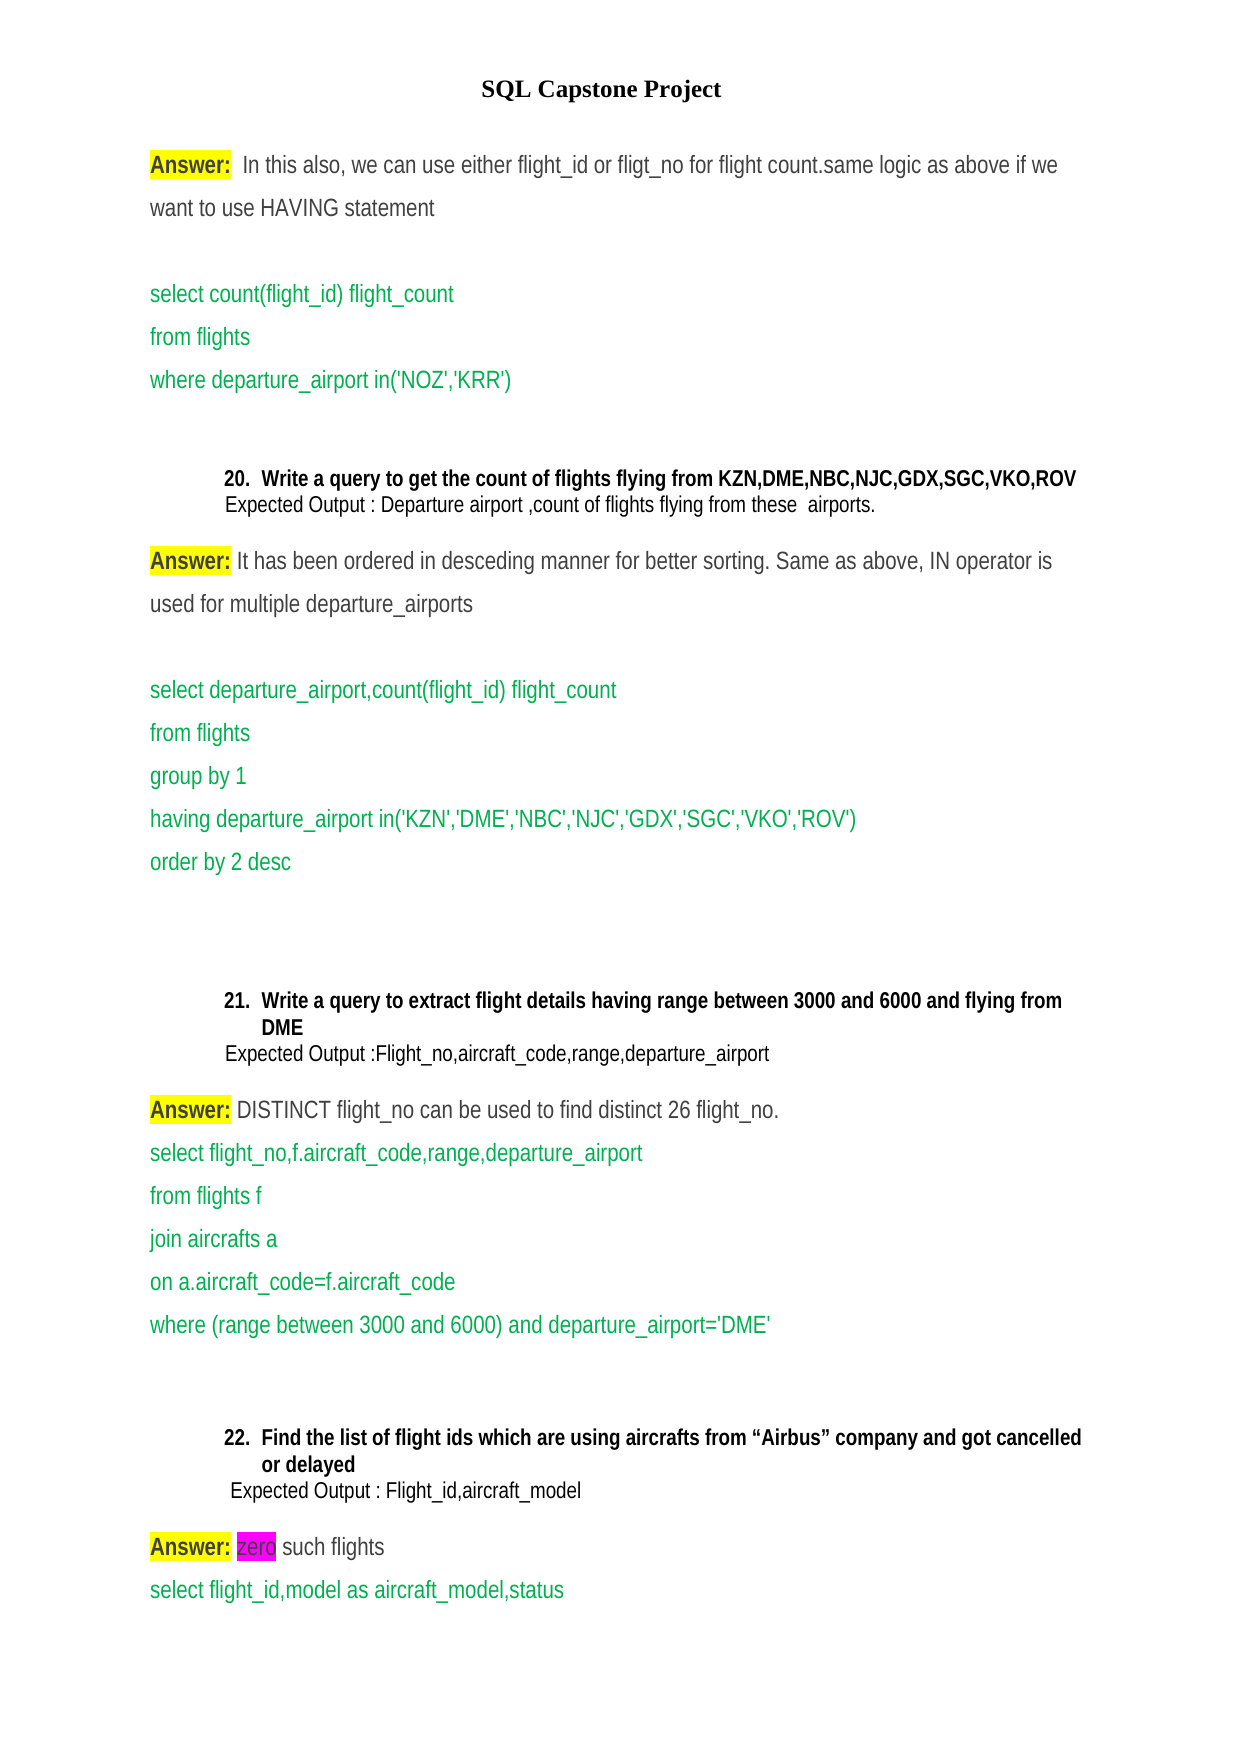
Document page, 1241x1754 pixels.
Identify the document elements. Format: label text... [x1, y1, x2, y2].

text select flight_id,model as aircraft_model,status [150, 1575, 1090, 1603]
text on a.aircraft_code=f.aircraft_code [150, 1267, 1090, 1295]
text Answer: It has been ordered in desceding manner for better sorting. Same as above, IN operator is used for multiple departure_airports [150, 546, 1090, 618]
text from flights [150, 718, 1090, 746]
text join aircrafts a [150, 1224, 1090, 1252]
list Expected Output : Flight_id,aircraft_model [225, 1477, 1090, 1503]
list Expected Output :Flight_no,aircraft_code,range,departure_airport [225, 1040, 1090, 1066]
text select count(flight_id) flight_count [150, 279, 1090, 307]
text group by 1 [150, 761, 1090, 789]
list Write a query to extract flight details having range between 3000 and 6000 and flying from DME [224, 987, 1090, 1040]
text order by 2 desc [150, 847, 1090, 875]
text Answer: In this also, we can use either flight_id or fligt_no for flight count.same logic as above if we want to use HAVING statement [150, 150, 1090, 222]
list Find the list of flight ids which are using aircrafts from “Airbus” company and got cancelled or delayed [224, 1424, 1090, 1477]
text select departure_airport,count(flight_id) flight_count [150, 675, 1090, 703]
text select flight_no,f.aircraft_code,range,departure_airport [150, 1138, 1090, 1167]
list Write a query to get the count of flights flying from KZN,DME,NBC,NJC,GDX,SGC,VKO,ROV [224, 465, 1090, 491]
text from flights [150, 322, 1090, 350]
text where departure_airport in('NOZ','KRR') [150, 364, 1090, 393]
text Answer: zero such flights [276, 1532, 1090, 1561]
text having departure_airport in('KZN','DME','NBC','NJC','GDX','SGC','VKO','ROV') [150, 804, 1090, 832]
list Expected Output : Departure airport ,count of flights flying from these airports. [225, 491, 1090, 517]
text where (range between 3000 and 6000) and departure_airport='DME' [150, 1310, 1090, 1338]
text from flights f [150, 1181, 1090, 1209]
text Answer: DISTINCT flight_no can be used to find distinct 26 flight_no. [231, 1095, 1090, 1124]
